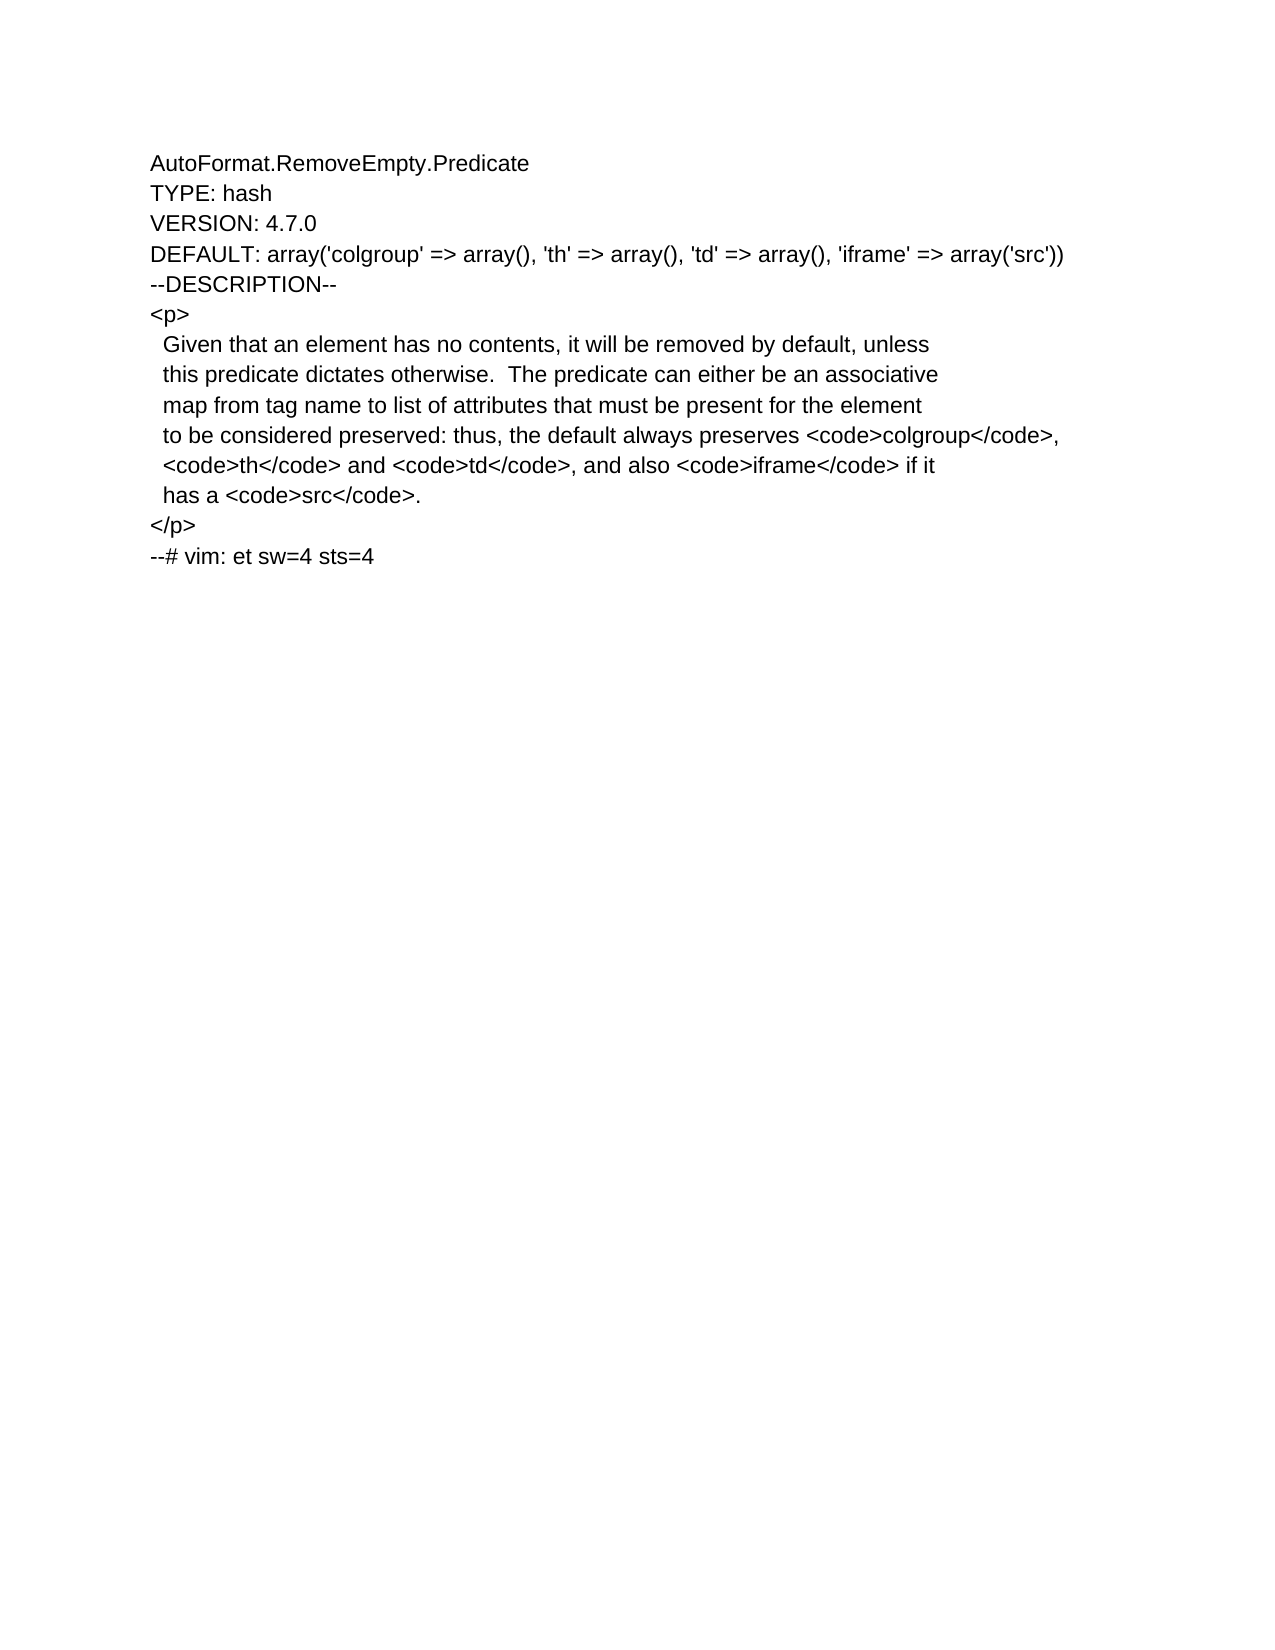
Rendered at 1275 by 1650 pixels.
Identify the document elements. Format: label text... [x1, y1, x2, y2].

text <p> [150, 301, 1125, 327]
text to be considered preserved: thus, the default always preserves <code>colgroup</code>, [150, 422, 1125, 448]
text map from tag name to list of attributes that must be present for the element [150, 392, 1125, 418]
text AutoFormat.RemoveEmpty.Predicate [150, 150, 1125, 176]
text --# vim: et sw=4 sts=4 [150, 543, 1125, 569]
text this predicate dictates otherwise. The predicate can either be an associative [150, 361, 1125, 388]
text Given that an element has no contents, it will be removed by default, unless [150, 331, 1125, 358]
text TYPE: hash [150, 180, 1125, 207]
text <code>th</code> and <code>td</code>, and also <code>iframe</code> if it [150, 452, 1125, 478]
text DEFAULT: array('colgroup' => array(), 'th' => array(), 'td' => array(), 'iframe' => array('src')) [150, 241, 1125, 267]
text has a <code>src</code>. [150, 482, 1125, 509]
text --DESCRIPTION-- [150, 271, 1125, 297]
text VERSION: 4.7.0 [150, 210, 1125, 237]
text </p> [150, 512, 1125, 539]
